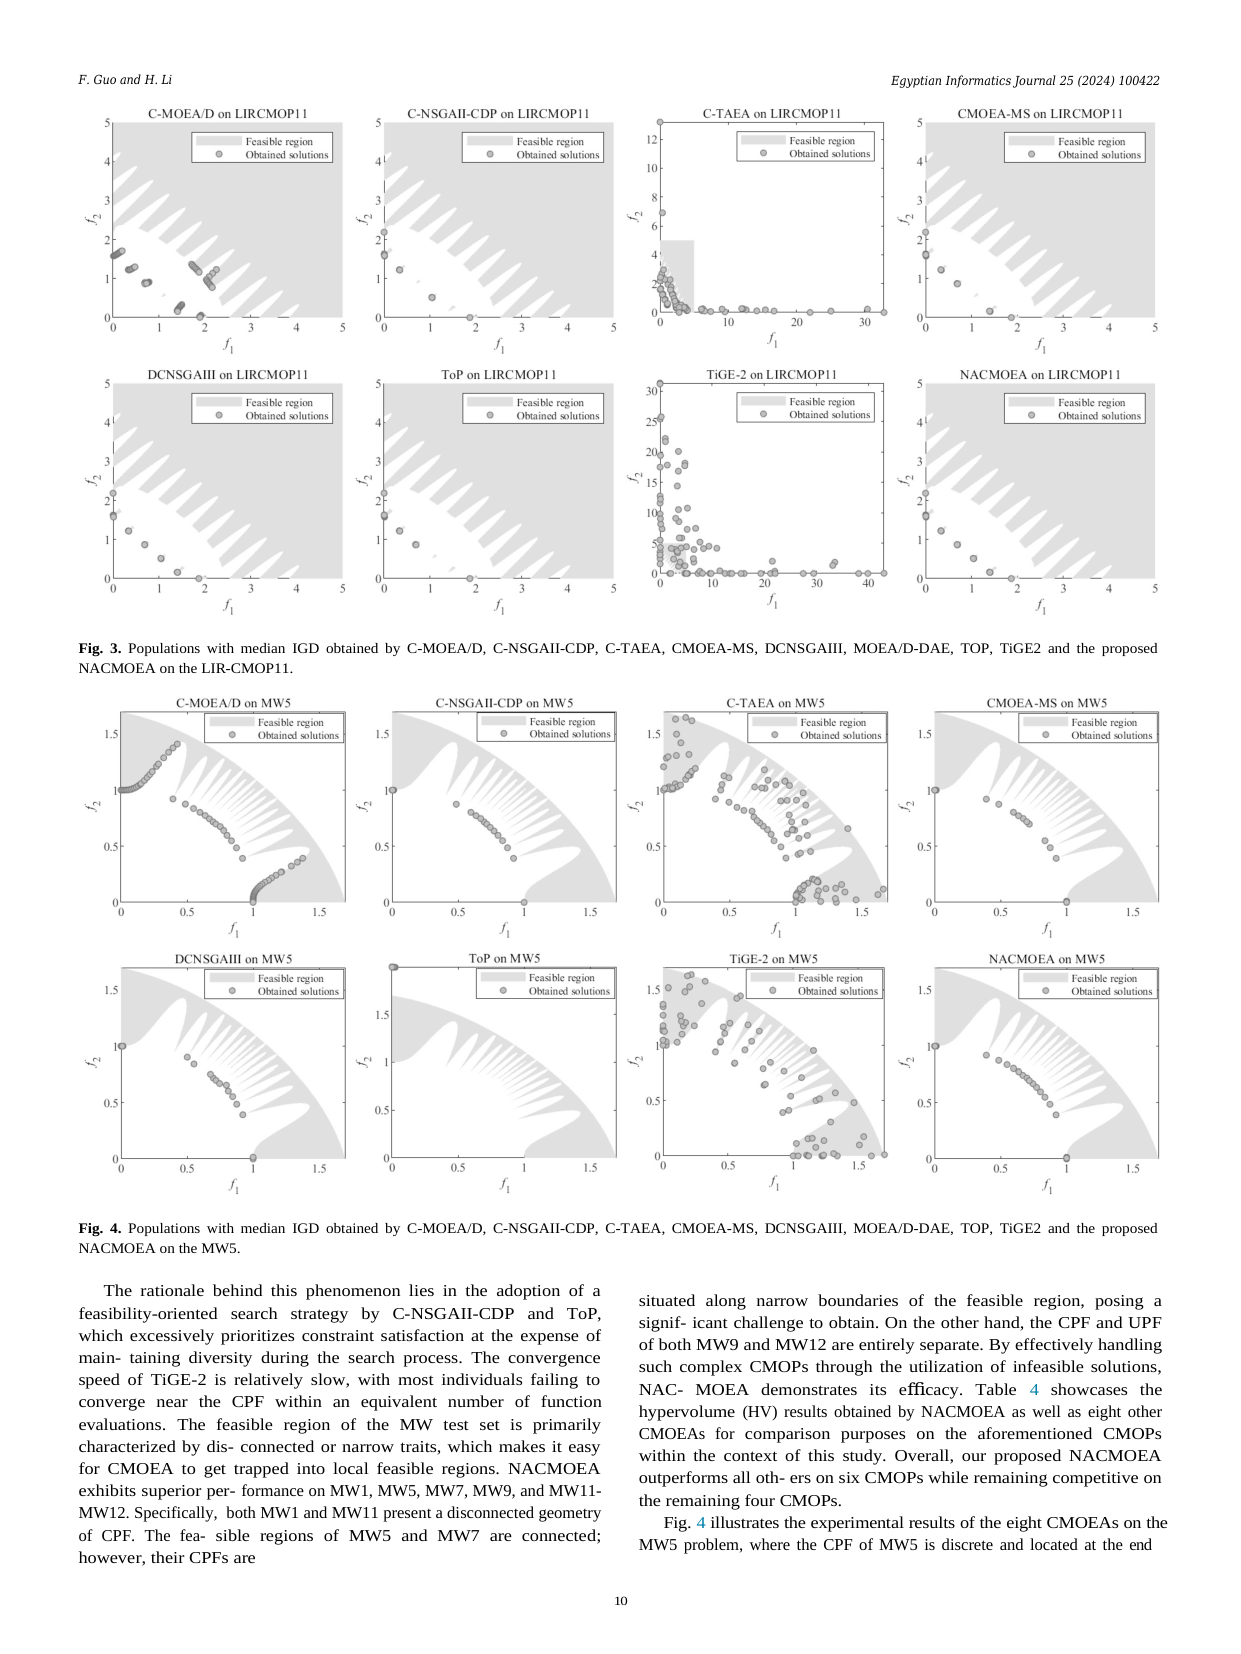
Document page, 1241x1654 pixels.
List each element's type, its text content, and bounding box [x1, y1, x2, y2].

text F. Guo and H. Li Egyptian Informatics Journal 25 (2024) 100422 [78, 73, 1176, 89]
picture [1029, 1386, 1035, 1393]
picture [80, 105, 1160, 617]
text situated along narrow boundaries of the feasible region, posing a signif- icant challenge to obtain. On the other hand, the CPF and UPF of both MW9 and MW12 are entirely separate. By effectively handling such complex CMOPs through the utilization of infeasible solutions, NAC- MOEA demonstrates its eﬃcacy. Table 4 showcases the hypervolume (HV) results obtained by NACMOEA as well as eight other CMOEAs for comparison purposes on the aforementioned CMOPs within the context of this study. Overall, our proposed NACMOEA outperforms all oth- ers on six CMOPs while remaining competitive on the remaining four CMOPs. [638, 1291, 1162, 1509]
picture [699, 1520, 705, 1528]
text Fig. 4. Populations with median IGD obtained by C-MOEA/D, C-NSGAII-CDP, C-TAEA, CMOEA-MS, DCNSGAIII, MOEA/D-DAE, TOP, TiGE2 and the proposed NACMOEA on the MW5. [78, 1220, 1176, 1256]
text Fig. 3. Populations with median IGD obtained by C-MOEA/D, C-NSGAII-CDP, C-TAEA, CMOEA-MS, DCNSGAIII, MOEA/D-DAE, TOP, TiGE2 and the proposed NACMOEA on the LIR-CMOP11. [78, 640, 1176, 676]
text 10 [291, 1594, 951, 1608]
text The rationale behind this phenomenon lies in the adoption of a feasibility-oriented search strategy by C-NSGAII-CDP and ToP, which excessively prioritizes constraint satisfaction at the expense of main- taining diversity during the search process. The convergence speed of TiGE-2 is relatively slow, with most individuals failing to converge near the CPF within an equivalent number of function evaluations. The feasible region of the MW test set is primarily characterized by dis- connected or narrow traits, which makes it easy for CMOEA to get trapped into local feasible regions. NACMOEA exhibits superior per- formance on MW1, MW5, MW7, MW9, and MW11-MW12. Specifically, both MW1 and MW11 present a disconnected geometry of CPF. The fea- sible regions of MW5 and MW7 are connected; however, their CPFs are [78, 1281, 602, 1567]
text Fig. 4 illustrates the experimental results of the eight CMOEAs on the MW5 problem, where the CPF of MW5 is discrete and located at the end [638, 1513, 1176, 1554]
picture [80, 695, 1160, 1196]
